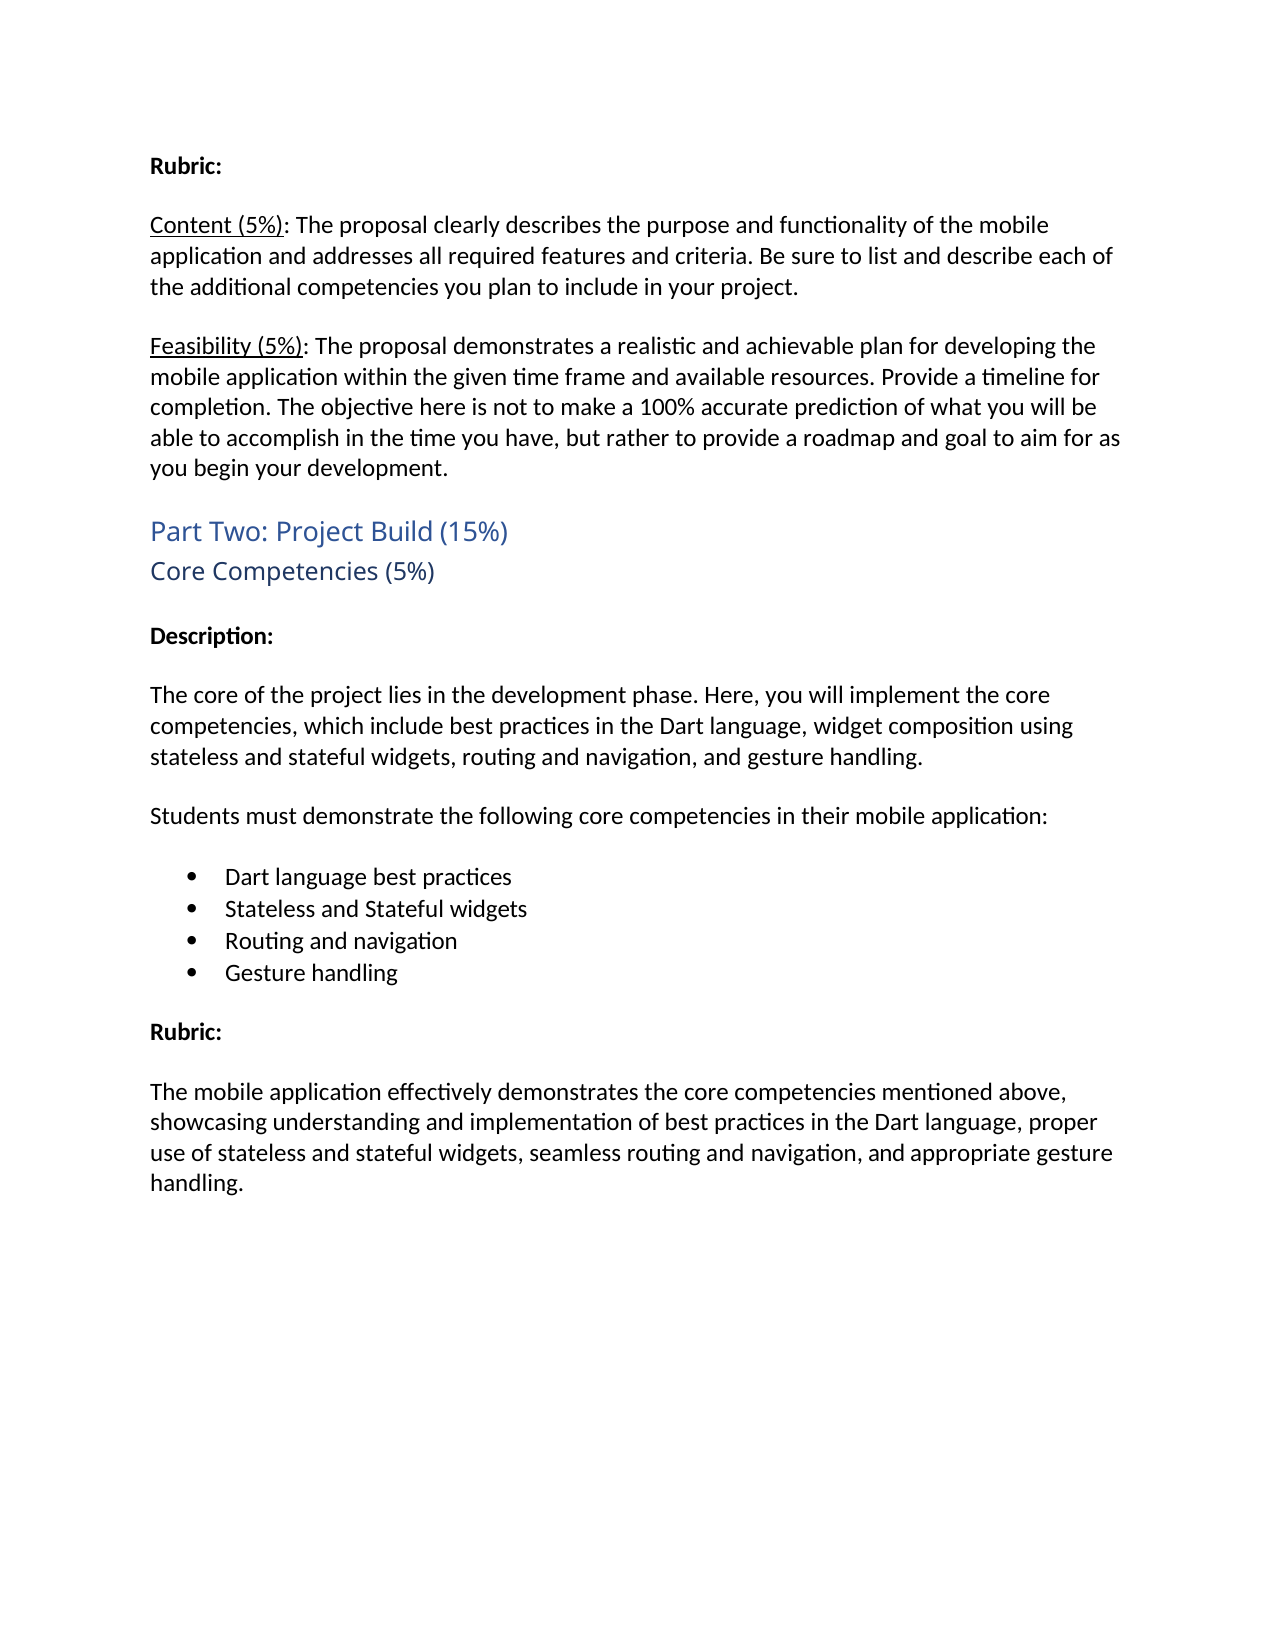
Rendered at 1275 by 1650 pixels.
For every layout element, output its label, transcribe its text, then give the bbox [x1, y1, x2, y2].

text The mobile application effectively demonstrates the core competencies mentioned above, showcasing understanding and implementation of best practices in the Dart language, proper use of stateless and stateful widgets, seamless routing and navigation, and appropriate gesture handling. [150, 1076, 1119, 1198]
list Gesture handling [187, 956, 1131, 987]
text Feasibility (5%): The proposal demonstrates a realistic and achievable plan for developing the mobile application within the given time frame and available resources. Provide a timeline for completion. The objective here is not to make a 100% accurate prediction of what you will be able to accomplish in the time you have, but rather to provide a roadmap and goal to aim for as you begin your development. [150, 331, 1131, 483]
subtitle Description: [150, 620, 1131, 651]
text Students must demonstrate the following core competencies in their mobile application: [150, 800, 1131, 831]
text The core of the project lies in the development phase. Here, you will implement the core competencies, which include best practices in the Dart language, widget composition using stateless and stateful widgets, routing and navigation, and gesture handling. [150, 679, 1131, 771]
text Content (5%): The proposal clearly describes the purpose and functionality of the mobile application and addresses all required features and criteria. Be sure to list and describe each of the additional competencies you plan to include in your project. [150, 210, 1131, 301]
text Core Competencies (5%) [150, 553, 1131, 587]
subtitle Rubric: [150, 150, 1131, 180]
list Dart language best practices [187, 860, 1131, 892]
subtitle Rubric: [150, 1016, 1131, 1047]
list Routing and navigation [187, 924, 1131, 956]
subtitle Part Two: Project Build (15%) [150, 512, 1131, 549]
list Stateless and Stateful widgets [187, 892, 1131, 923]
